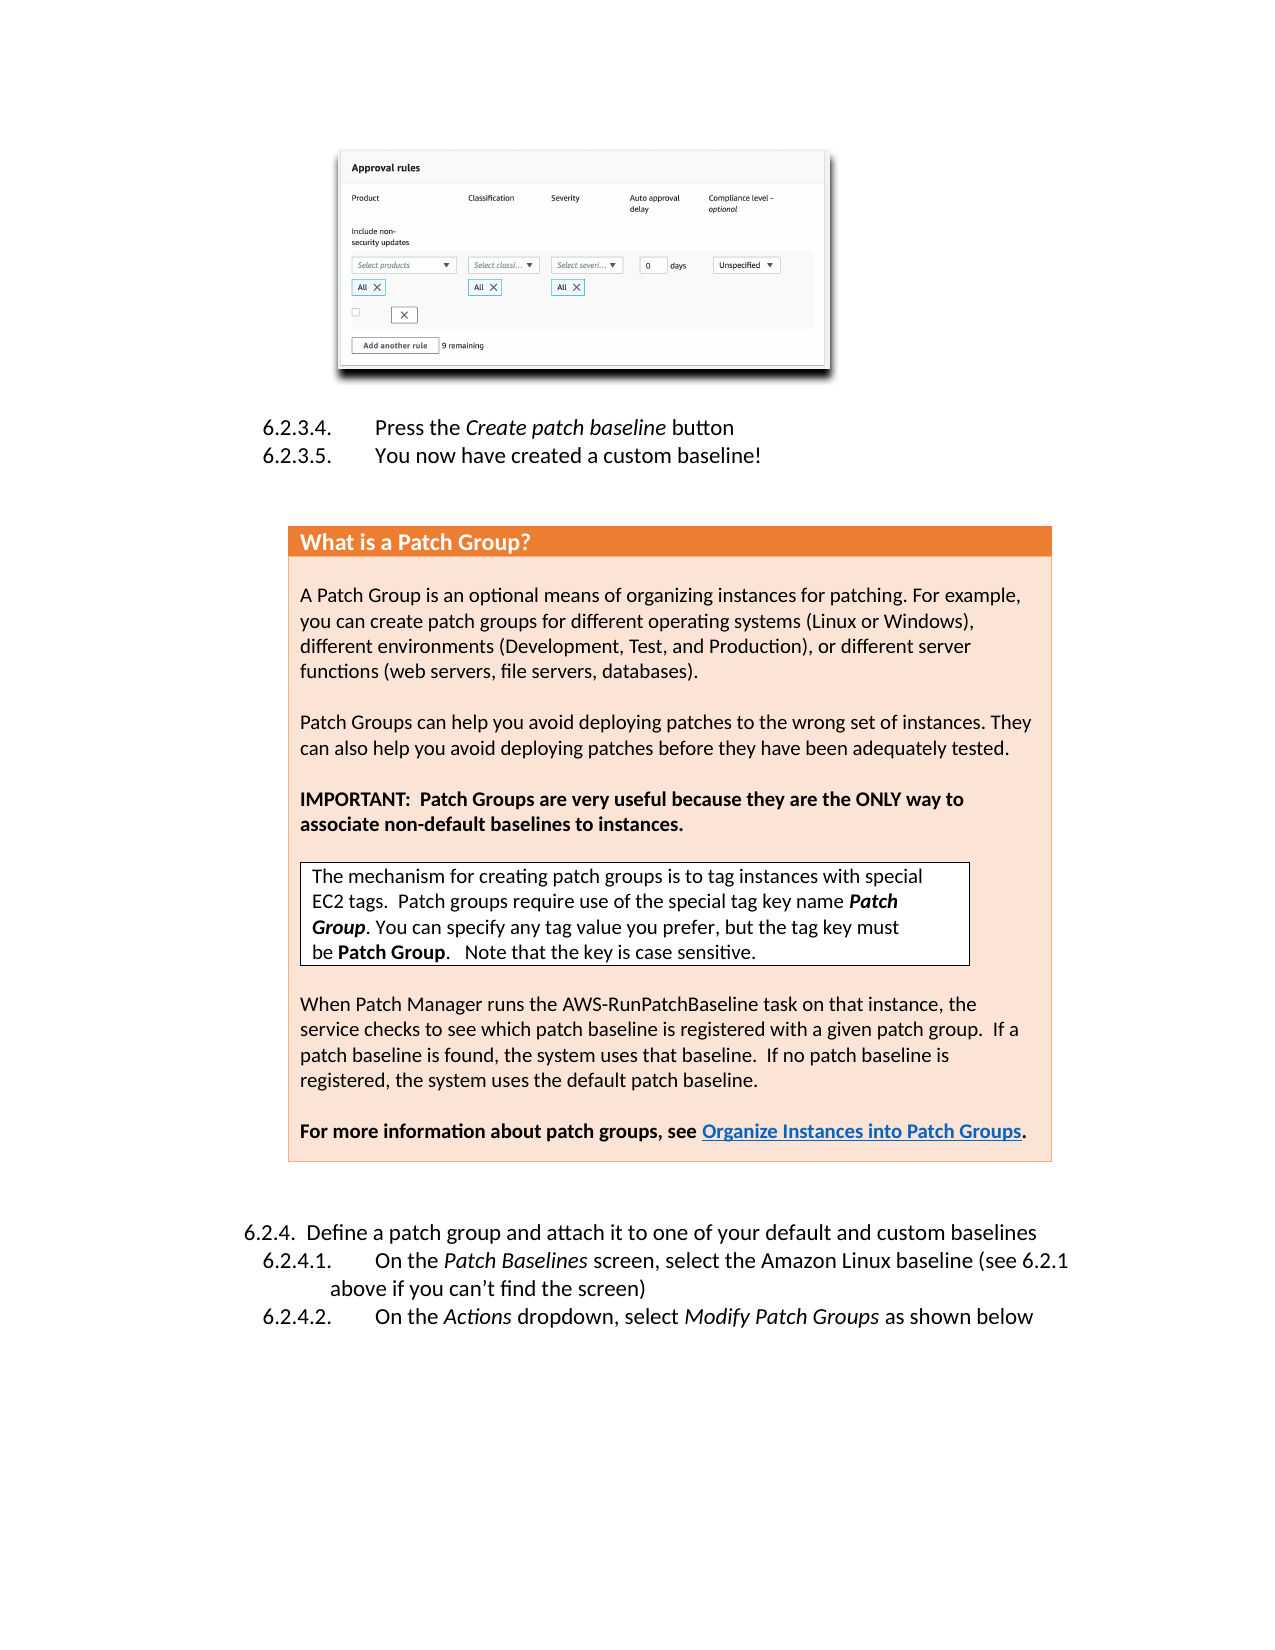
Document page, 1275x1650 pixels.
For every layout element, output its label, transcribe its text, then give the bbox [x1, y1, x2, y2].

table_cell A Patch Group is an optional means of organizing instances for patching. For example, you can create patch groups for different operating systems (Linux or Windows), different environments (Development, Test, and Production), or different server functions (web servers, file servers, databases). Patch Groups can help you avoid deploying patches to the wrong set of instances. They can also help you avoid deploying patches before they have been adequately tested. IMPORTANT: Patch Groups are very useful because they are the ONLY way to associate non-default baselines to instances. When Patch Manager runs the AWS-RunPatchBaseline task on that instance, the service checks to see which patch baseline is registered with a given patch group. If a patch baseline is found, the system uses that baseline. If no patch baseline is registered, the system uses the default patch baseline. For more information about patch groups, see Organize Instances into Patch Groups. [289, 557, 1051, 1161]
list On the Actions dropdown, select Modify Patch Groups as shown below [262, 1302, 1125, 1330]
list On the Patch Baselines screen, select the Amazon Linux baseline (see 6.2.1 above if you can’t find the screen) [262, 1246, 1125, 1302]
list You now have created a custom baseline! [262, 442, 1125, 469]
list Press the Create patch baseline button [262, 413, 1125, 442]
picture [338, 149, 830, 369]
list Define a patch group and attach it to one of your default and custom baselines [244, 1218, 1125, 1246]
table_header What is a Patch Group? [289, 527, 1051, 556]
